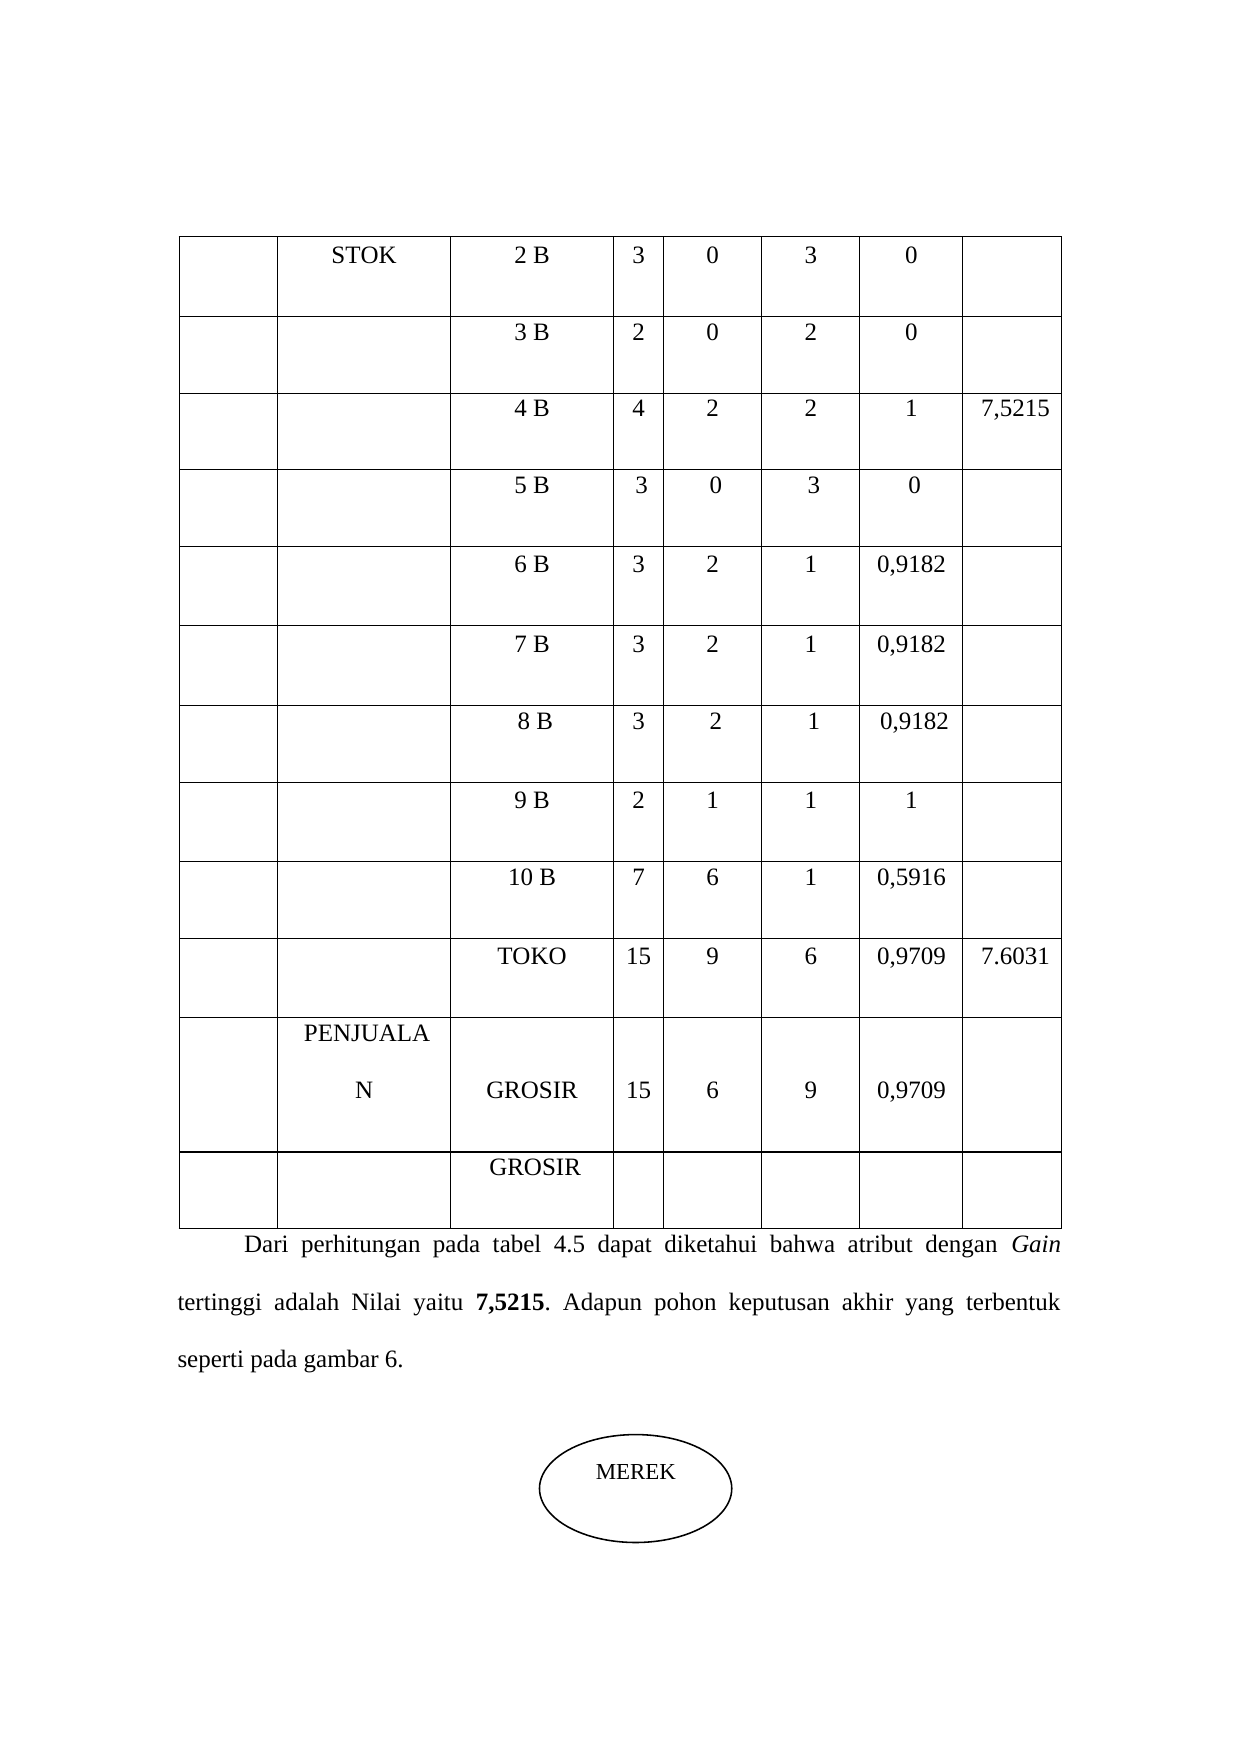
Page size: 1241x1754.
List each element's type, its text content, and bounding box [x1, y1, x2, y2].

table_cell [278, 470, 450, 546]
table_cell 0 [860, 470, 962, 546]
table_cell 0,9182 [860, 547, 962, 625]
table_cell 7.6031 [963, 939, 1061, 1017]
table_cell [963, 626, 1061, 705]
table_cell [278, 317, 450, 392]
table_cell 3 [614, 547, 663, 625]
table_cell [963, 1018, 1061, 1151]
table_cell [278, 939, 450, 1017]
table_cell [180, 237, 277, 316]
table_cell 6 [762, 939, 859, 1017]
table_cell 3 [762, 470, 859, 546]
table_cell 3 [614, 470, 663, 546]
table_cell 0 [860, 317, 962, 392]
table_cell [180, 547, 277, 625]
table_cell 2 [762, 394, 859, 469]
table_cell 5 B [451, 470, 613, 546]
table_cell [278, 862, 450, 938]
table_cell 9 [664, 939, 761, 1017]
table_cell [180, 626, 277, 705]
table_cell [963, 317, 1061, 392]
table_cell 1 [762, 706, 859, 782]
table_cell 3 [762, 237, 859, 316]
table_cell 1 [860, 783, 962, 861]
table_cell 2 [664, 394, 761, 469]
table_cell 1 [762, 547, 859, 625]
table_cell 0,5916 [860, 862, 962, 938]
table_cell 6 [664, 862, 761, 938]
table_cell [180, 939, 277, 1017]
table_cell 0,9709 [860, 939, 962, 1017]
table_cell STOK [278, 237, 450, 316]
table_cell [180, 706, 277, 782]
table_cell [180, 1153, 277, 1228]
table_cell [963, 1153, 1061, 1228]
table_cell [180, 783, 277, 861]
table_cell [860, 1153, 962, 1228]
table_cell 15 [614, 1018, 663, 1151]
table_cell [180, 470, 277, 546]
table_cell 0,9182 [860, 626, 962, 705]
table_cell 2 [614, 317, 663, 392]
table_cell [963, 470, 1061, 546]
table_cell 1 [664, 783, 761, 861]
table_cell 2 [664, 706, 761, 782]
table_cell [278, 783, 450, 861]
table_cell 15 [614, 939, 663, 1017]
table_cell 2 [614, 783, 663, 861]
table_cell 2 [664, 547, 761, 625]
table_cell 4 [614, 394, 663, 469]
table_cell PENJUALAN [278, 1018, 450, 1151]
table_cell [963, 706, 1061, 782]
table_cell [180, 1018, 277, 1151]
table_cell 1 [860, 394, 962, 469]
table_cell 1 [762, 626, 859, 705]
table_cell GROSIR [451, 1018, 613, 1151]
table_cell 0,9709 [860, 1018, 962, 1151]
table_cell 6 B [451, 547, 613, 625]
table_cell [278, 626, 450, 705]
table_cell 3 [614, 237, 663, 316]
table_cell 1 [762, 783, 859, 861]
table_cell [963, 783, 1061, 861]
table_cell 7 B [451, 626, 613, 705]
table_cell [614, 1153, 663, 1228]
table_cell 2 B [451, 237, 613, 316]
table_cell 3 [614, 626, 663, 705]
table_cell 0 [664, 470, 761, 546]
table_cell 9 B [451, 783, 613, 861]
table_cell 7,5215 [963, 394, 1061, 469]
table_cell 6 [664, 1018, 761, 1151]
table_cell 3 B [451, 317, 613, 392]
table_cell 2 [762, 317, 859, 392]
table_cell GROSIR [451, 1153, 613, 1228]
table_cell 10 B [451, 862, 613, 938]
table_cell [278, 706, 450, 782]
table_cell [180, 317, 277, 392]
table_cell [180, 862, 277, 938]
table_cell [180, 394, 277, 469]
table_cell TOKO [451, 939, 613, 1017]
table_cell [963, 862, 1061, 938]
table_cell 9 [762, 1018, 859, 1151]
text Dari perhitungan pada tabel 4.5 dapat diketahui bahwa atribut dengan Gain tertinggi adalah Nilai yaitu 7,5215. Adapun pohon keputusan akhir yang terbentuk seperti pada gambar 6. [177, 1229, 1061, 1373]
table_cell 0 [664, 237, 761, 316]
table_cell [278, 394, 450, 469]
table_cell 0,9182 [860, 706, 962, 782]
table_cell [278, 547, 450, 625]
table_cell 0 [860, 237, 962, 316]
table_cell [963, 237, 1061, 316]
table_cell 7 [614, 862, 663, 938]
table_cell 0 [664, 317, 761, 392]
table_cell 2 [664, 626, 761, 705]
table_cell [963, 547, 1061, 625]
table_cell 8 B [451, 706, 613, 782]
table_cell [278, 1153, 450, 1228]
table_cell 1 [762, 862, 859, 938]
table_cell 3 [614, 706, 663, 782]
table_cell [664, 1153, 761, 1228]
table_cell [762, 1153, 859, 1228]
table_cell 4 B [451, 394, 613, 469]
